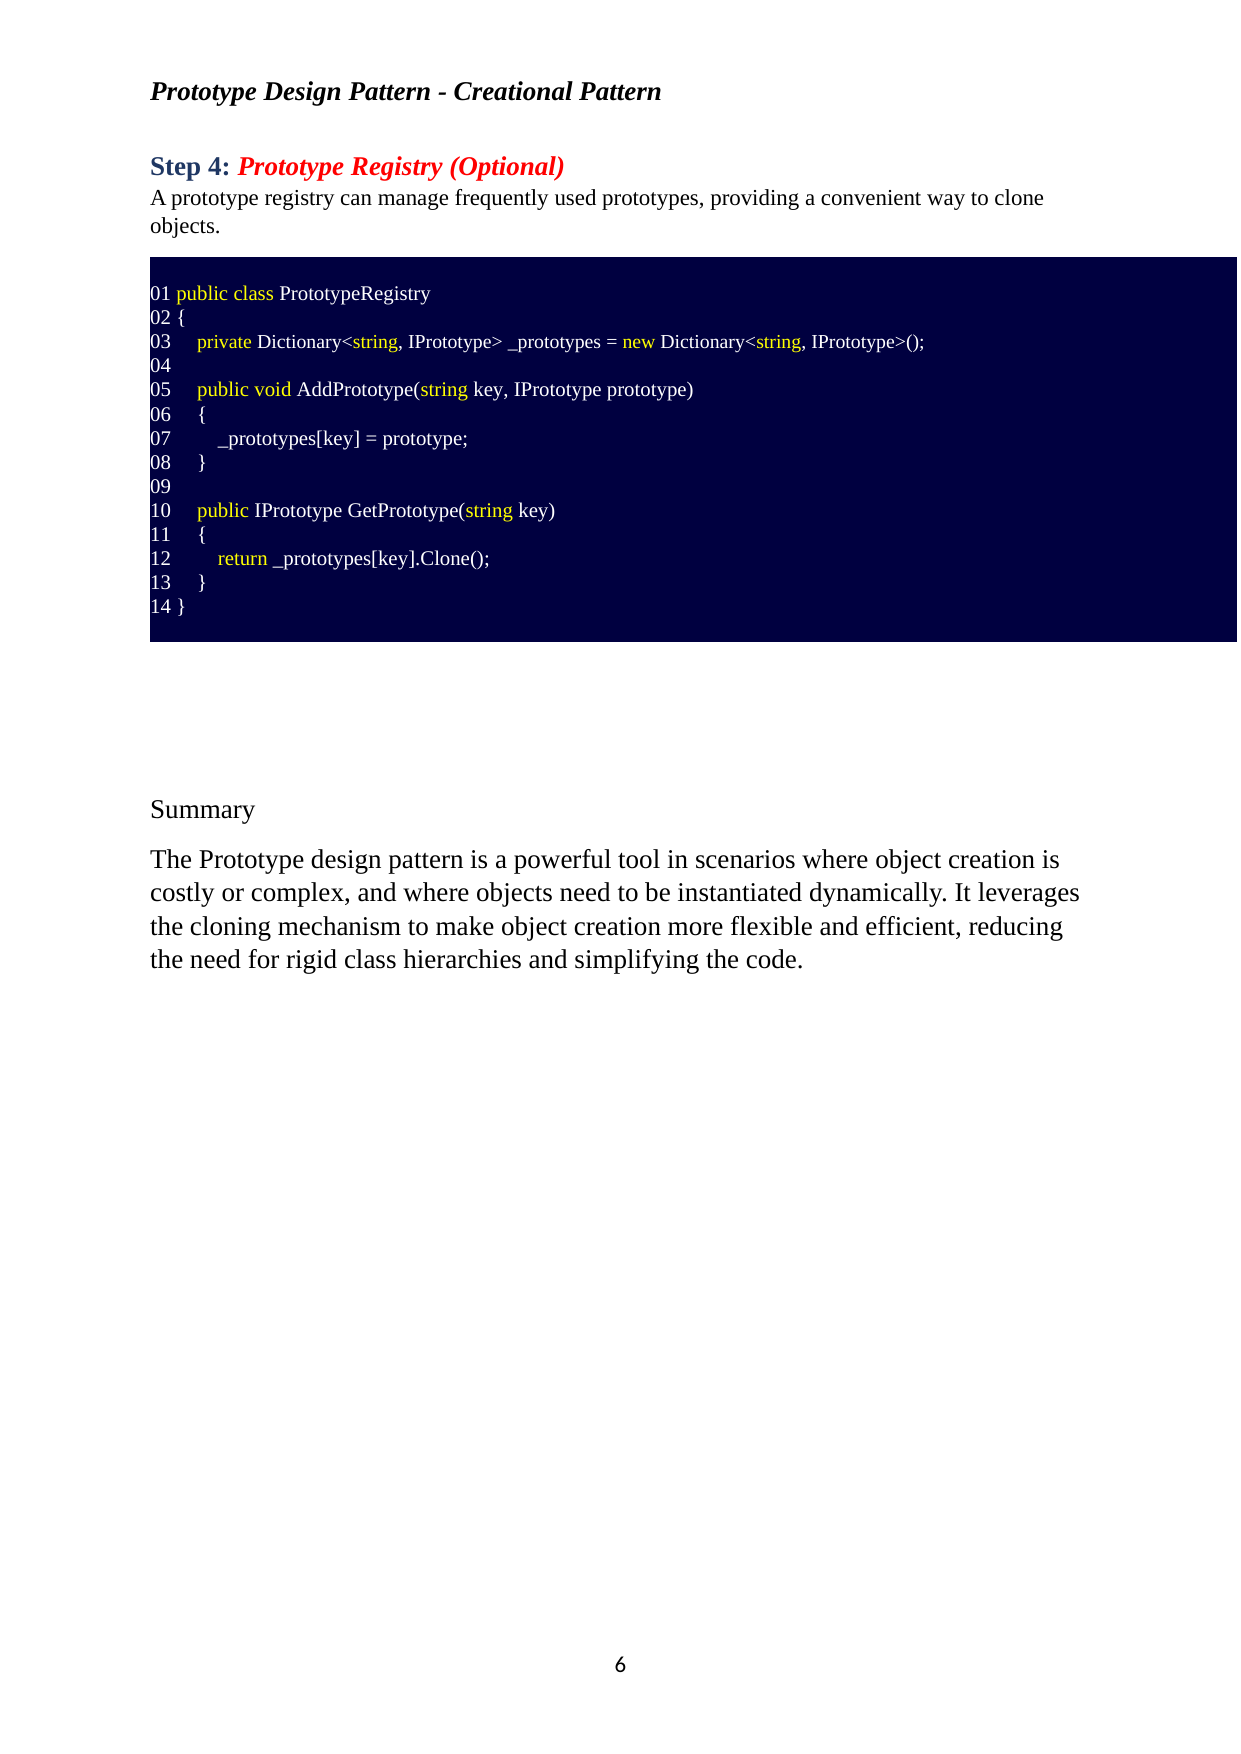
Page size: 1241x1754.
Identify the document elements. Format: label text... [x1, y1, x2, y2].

text 06 { [150, 401, 1237, 426]
text Summary [150, 793, 1090, 824]
text 08 } [150, 449, 1237, 474]
text 14 } [150, 594, 1237, 618]
text The Prototype design pattern is a powerful tool in scenarios where object creation is costly or complex, and where objects need to be instantiated dynamically. It leverages the cloning mechanism to make object creation more flexible and efficient, reducing the need for rigid class hierarchies and simplifying the code. [150, 843, 1090, 975]
text 05 public void AddPrototype(string key, IPrototype prototype) [150, 377, 1237, 401]
text 12 return _prototypes[key].Clone(); [150, 546, 1237, 570]
text 03 private Dictionary<string, IPrototype> _prototypes = new Dictionary<string, IPrototype>(); [150, 329, 1237, 353]
text A prototype registry can manage frequently used prototypes, providing a convenient way to clone objects. [150, 183, 1090, 238]
text 10 public IPrototype GetPrototype(string key) [150, 498, 1237, 522]
text 07 _prototypes[key] = prototype; [150, 426, 1237, 449]
text 13 } [150, 570, 1237, 594]
text 02 { [150, 305, 1237, 329]
text 01 public class PrototypeRegistry [150, 281, 1237, 305]
text 11 { [150, 522, 1237, 546]
text 09 [150, 474, 1237, 498]
text 04 [150, 353, 1237, 377]
subtitle Step 4: Prototype Registry (Optional) [150, 150, 1090, 181]
